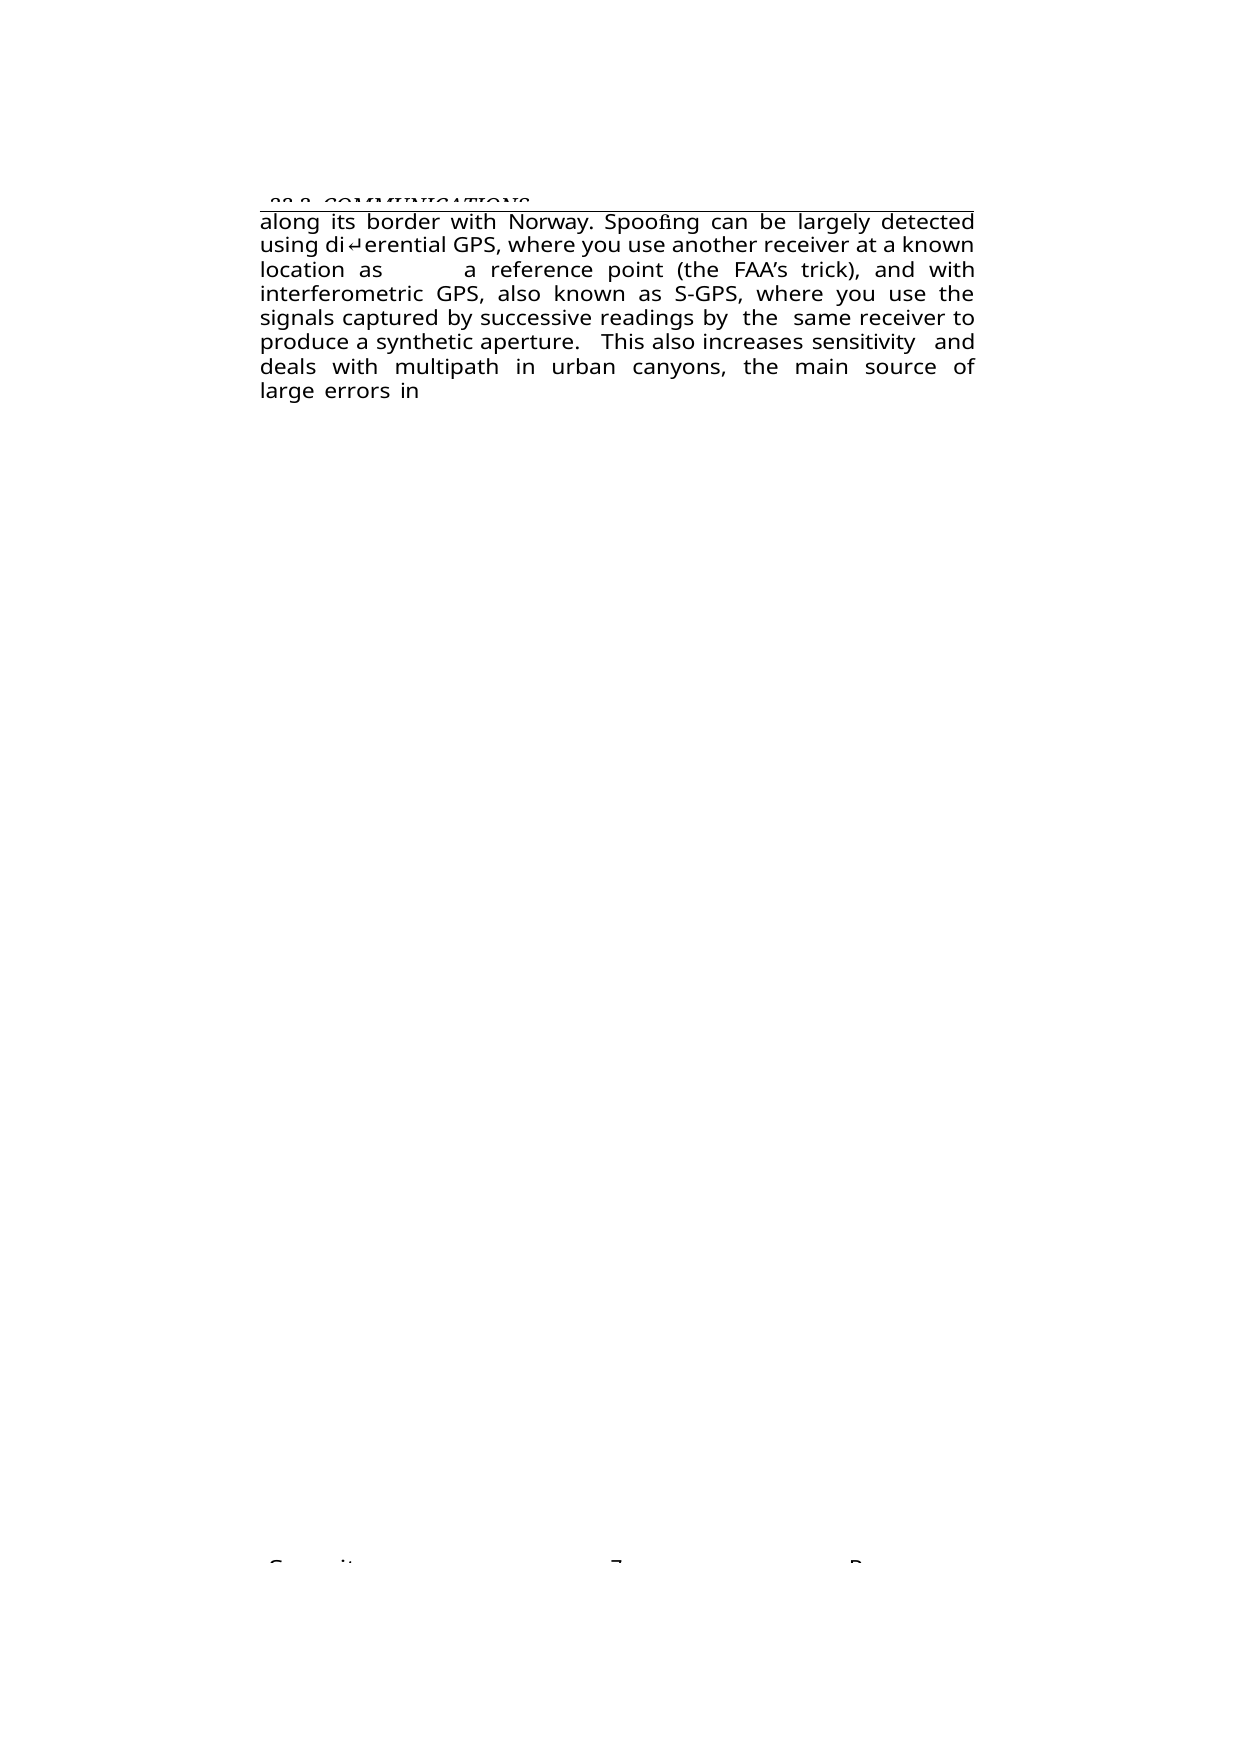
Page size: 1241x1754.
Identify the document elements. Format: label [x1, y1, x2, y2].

text [259, 210, 975, 404]
